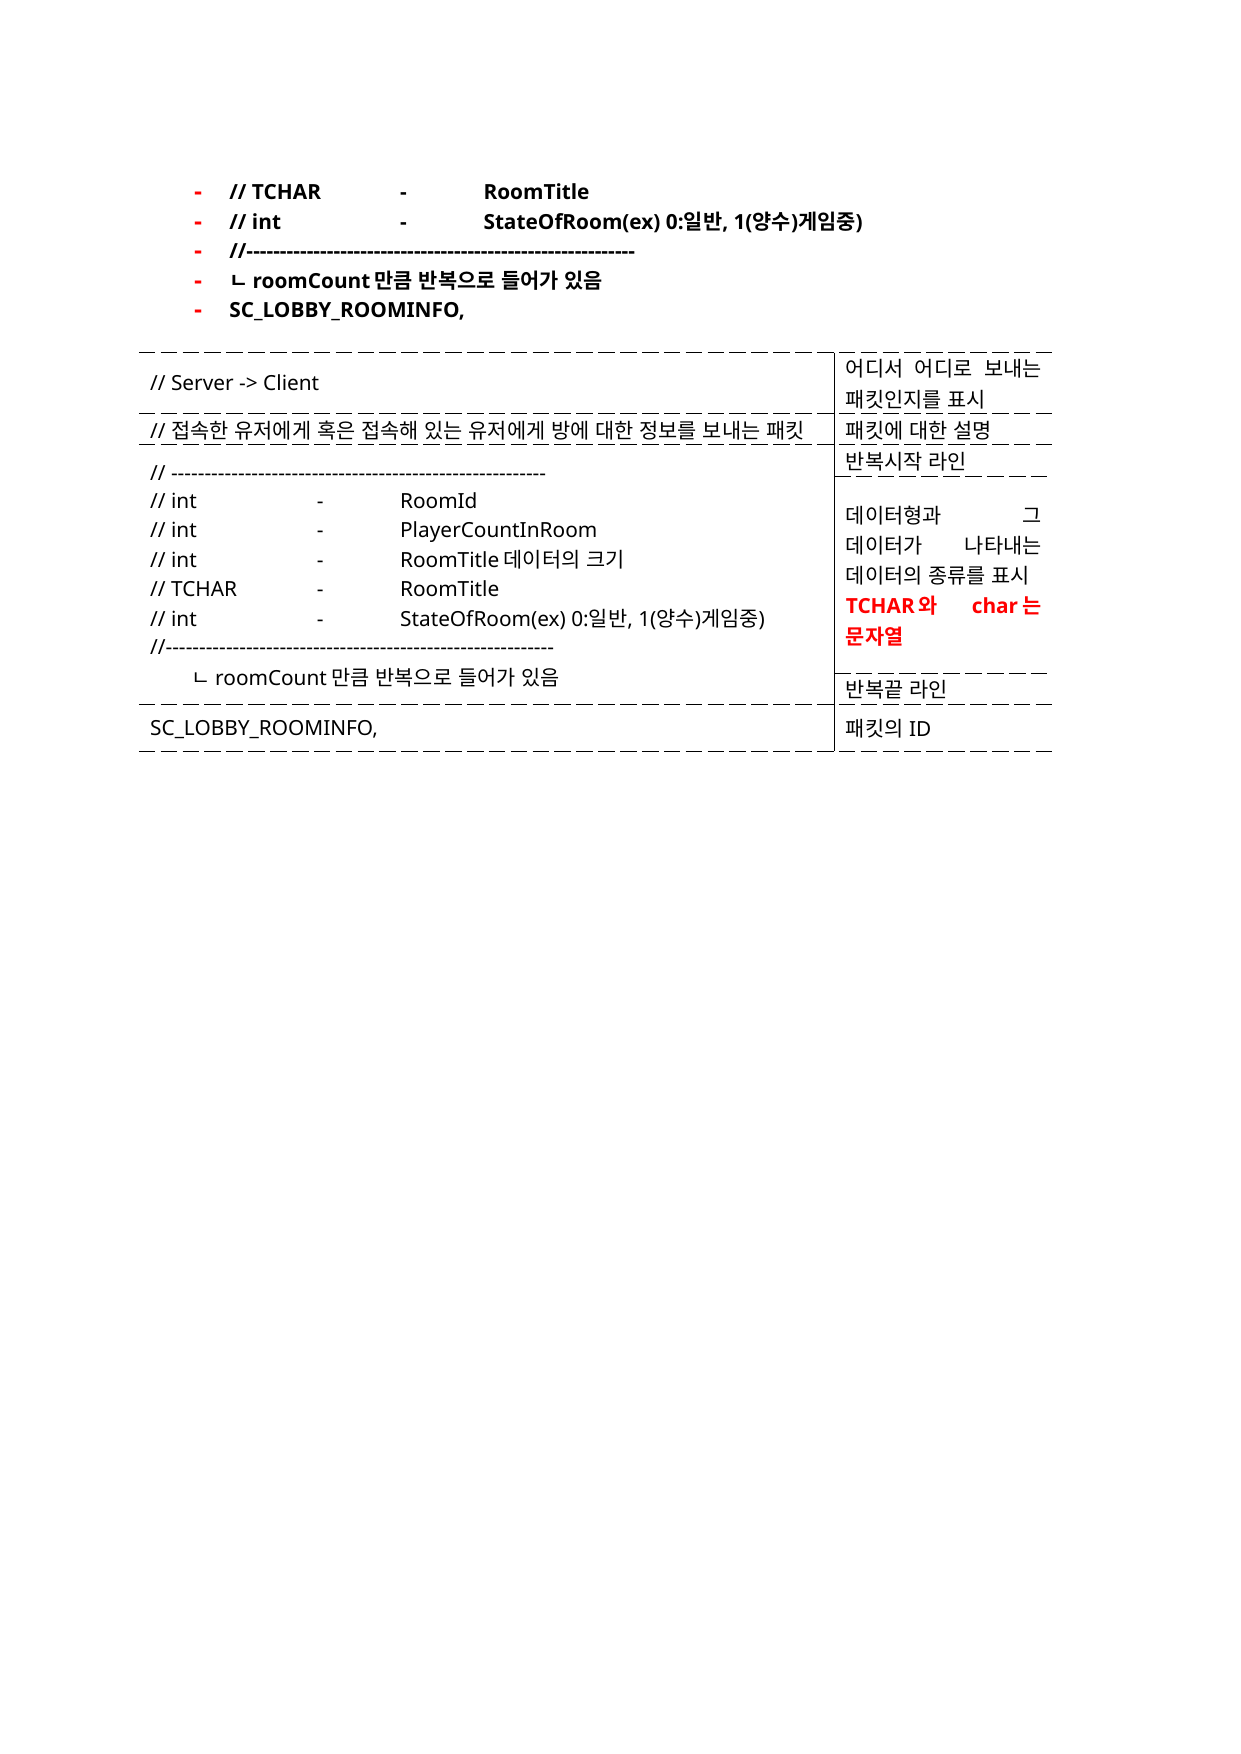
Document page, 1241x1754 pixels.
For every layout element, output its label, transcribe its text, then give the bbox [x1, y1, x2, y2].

list // int - StateOfRoom(ex) 0:일반, 1(양수)게임중) [192, 206, 1090, 236]
table_cell 패킷의 ID [835, 704, 1052, 751]
table_cell 반복시작 라인 [835, 444, 1052, 476]
table_header // Server -> Client [139, 352, 834, 413]
list //---------------------------------------------------------- [192, 236, 1090, 264]
table_cell 반복끝 라인 [835, 673, 1052, 704]
table_header 어디서 어디로 보내는 패킷인지를 표시 [835, 352, 1052, 413]
table_cell SC_LOBBY_ROOMINFO, [139, 704, 834, 751]
list // TCHAR - RoomTitle [192, 177, 1090, 206]
list SC_LOBBY_ROOMINFO, [192, 295, 1090, 323]
table_cell // 접속한 유저에게 혹은 접속해 있는 유저에게 방에 대한 정보를 보내는 패킷 [139, 413, 834, 444]
table_cell 패킷에 대한 설명 [835, 413, 1052, 444]
table_cell 데이터형과 그 데이터가 나타내는 데이터의 종류를 표시 TCHAR와 char는 문자열 [835, 476, 1052, 672]
table_cell // -------------------------------------------------------- // int - RoomId // int - PlayerCountInRoom // int - RoomTitle데이터의 크기 // TCHAR - RoomTitle // int - StateOfRoom(ex) 0:일반, 1(양수)게임중) //---------------------------------------------------------- ㄴroomCount만큼 반복으로 들어가 있음 [139, 444, 834, 704]
list ㄴroomCount만큼 반복으로 들어가 있음 [192, 264, 1090, 295]
